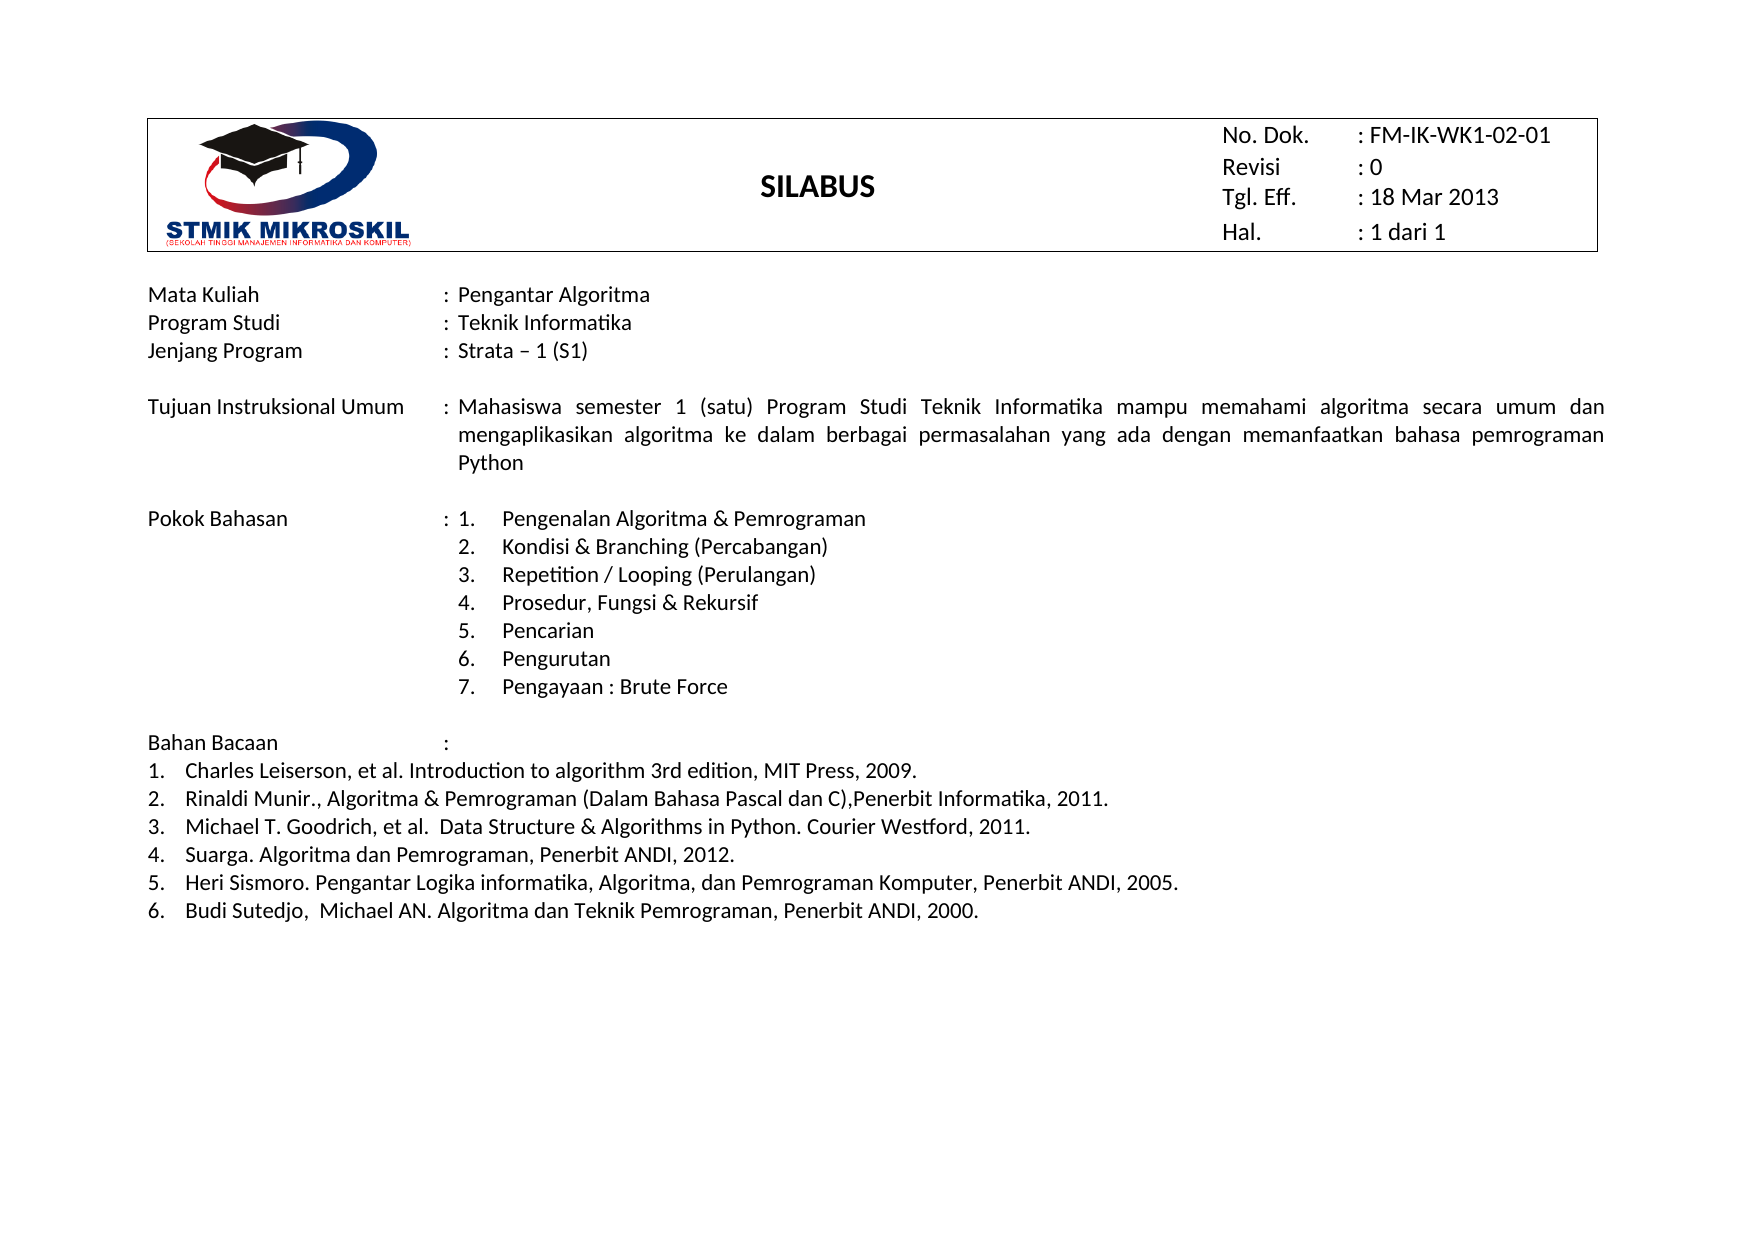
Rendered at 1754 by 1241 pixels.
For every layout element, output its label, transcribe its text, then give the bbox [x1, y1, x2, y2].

text Pokok Bahasan : 1. Pengenalan Algoritma & Pemrograman [148, 504, 1606, 532]
table_cell Hal. [1211, 212, 1346, 251]
table_header : FM-IK-WK1-02-01 [1346, 119, 1597, 150]
table_cell : 0 [1346, 150, 1597, 181]
text 3. Repetition / Looping (Perulangan) [148, 560, 1606, 588]
table_cell Tgl. Eff. [1211, 181, 1346, 212]
table_header SILABUS [425, 119, 1211, 251]
list Budi Sutedjo, Michael AN. Algoritma dan Teknik Pemrograman, Penerbit ANDI, 2000. [148, 897, 1606, 924]
list Charles Leiserson, et al. Introduction to algorithm 3rd edition, MIT Press, 2009. [148, 756, 1606, 784]
text 7. Pengayaan : Brute Force [148, 672, 1606, 700]
text Mata Kuliah : Pengantar Algoritma [148, 280, 1606, 308]
text Jenjang Program : Strata – 1 (S1) [148, 336, 1606, 364]
text 4. Prosedur, Fungsi & Rekursif [148, 588, 1606, 616]
table_header [148, 119, 158, 251]
text 2. Kondisi & Branching (Percabangan) [148, 532, 1606, 560]
text 6. Pengurutan [148, 644, 1606, 672]
table_header No. Dok. [1211, 119, 1346, 150]
picture [158, 119, 417, 251]
list Suarga. Algoritma dan Pemrograman, Penerbit ANDI, 2012. [148, 841, 1606, 868]
title Michael T. Goodrich, et al. Data Structure & Algorithms in Python. Courier Westford, 2011. [148, 812, 1606, 841]
text Program Studi : Teknik Informatika [148, 308, 1606, 336]
text 5. Pencarian [148, 616, 1606, 644]
table_cell Revisi [1211, 150, 1346, 181]
table_cell : 18 Mar 2013 [1346, 181, 1597, 212]
title Rinaldi Munir., Algoritma & Pemrograman (Dalam Bahasa Pascal dan C),Penerbit Informatika, 2011. [148, 784, 1606, 812]
list Heri Sismoro. Pengantar Logika informatika, Algoritma, dan Pemrograman Komputer, Penerbit ANDI, 2005. [148, 868, 1606, 897]
table_header [417, 119, 425, 251]
text Bahan Bacaan : [148, 728, 1606, 756]
table_cell : 1 dari 1 [1346, 212, 1597, 251]
text Tujuan Instruksional Umum : Mahasiswa semester 1 (satu) Program Studi Teknik Informatika mampu memahami algoritma secara umum dan mengaplikasikan algoritma ke dalam berbagai permasalahan yang ada dengan memanfaatkan bahasa pemrograman Python [148, 392, 1606, 476]
